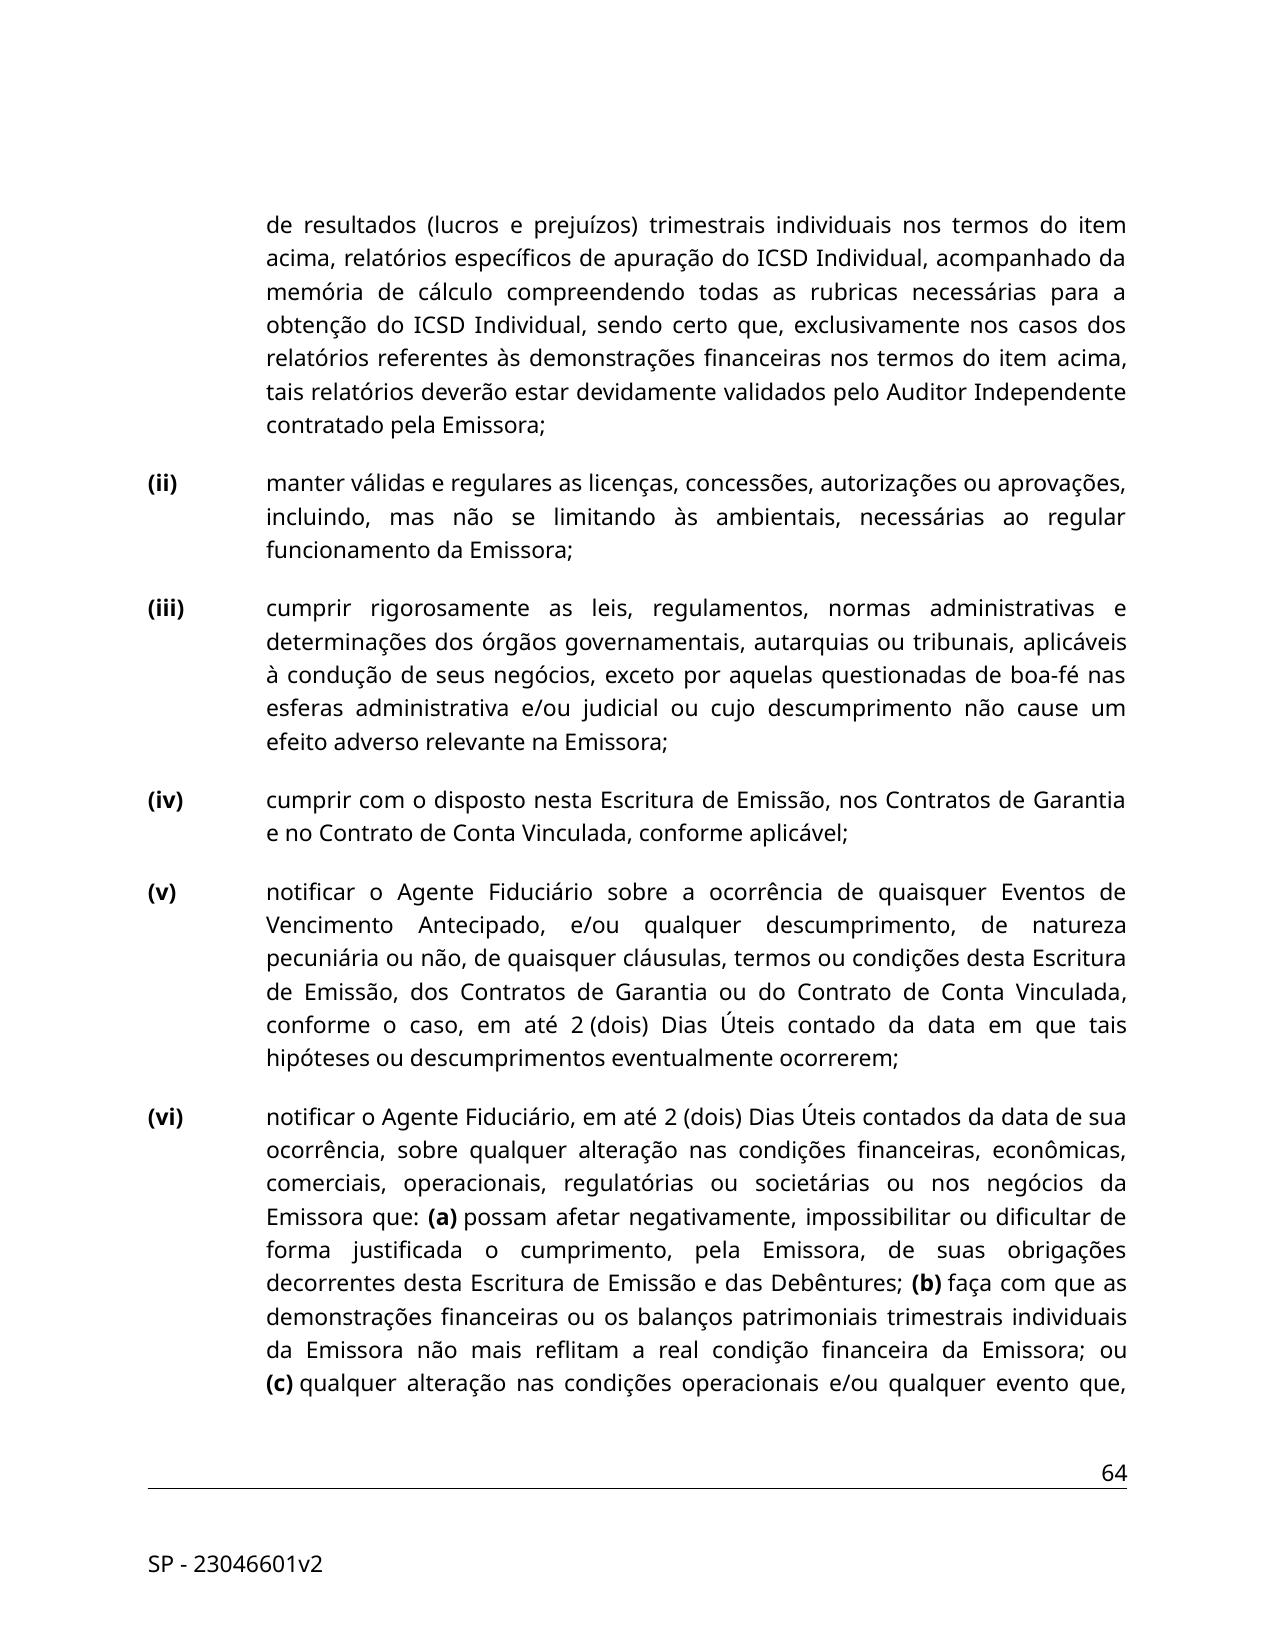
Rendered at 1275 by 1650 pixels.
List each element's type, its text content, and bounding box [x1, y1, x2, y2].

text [266, 207, 1127, 440]
text manter válidas e regulares as licenças, concessões, autorizações ou aprovações, incluindo, mas não se limitando às ambientais, necessárias ao regular funcionamento da Emissora; [148, 465, 1127, 565]
text cumprir rigorosamente as leis, regulamentos, normas administrativas e determinações dos órgãos governamentais, autarquias ou tribunais, aplicáveis à condução de seus negócios, exceto por aquelas questionadas de boa-fé nas esferas administrativa e/ou judicial ou cujo descumprimento não cause um efeito adverso relevante na Emissora; [148, 590, 1127, 757]
text cumprir com o disposto nesta Escritura de Emissão, nos Contratos de Garantia e no Contrato de Conta Vinculada, conforme aplicável; [148, 782, 1127, 848]
text notificar o Agente Fiduciário sobre a ocorrência de quaisquer Eventos de Vencimento Antecipado, e/ou qualquer descumprimento, de natureza pecuniária ou não, de quaisquer cláusulas, termos ou condições desta Escritura de Emissão, dos Contratos de Garantia ou do Contrato de Conta Vinculada, conforme o caso, em até 2 (dois) Dias Úteis contado da data em que tais hipóteses ou descumprimentos eventualmente ocorrerem; [148, 873, 1127, 1073]
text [148, 1098, 1127, 1398]
